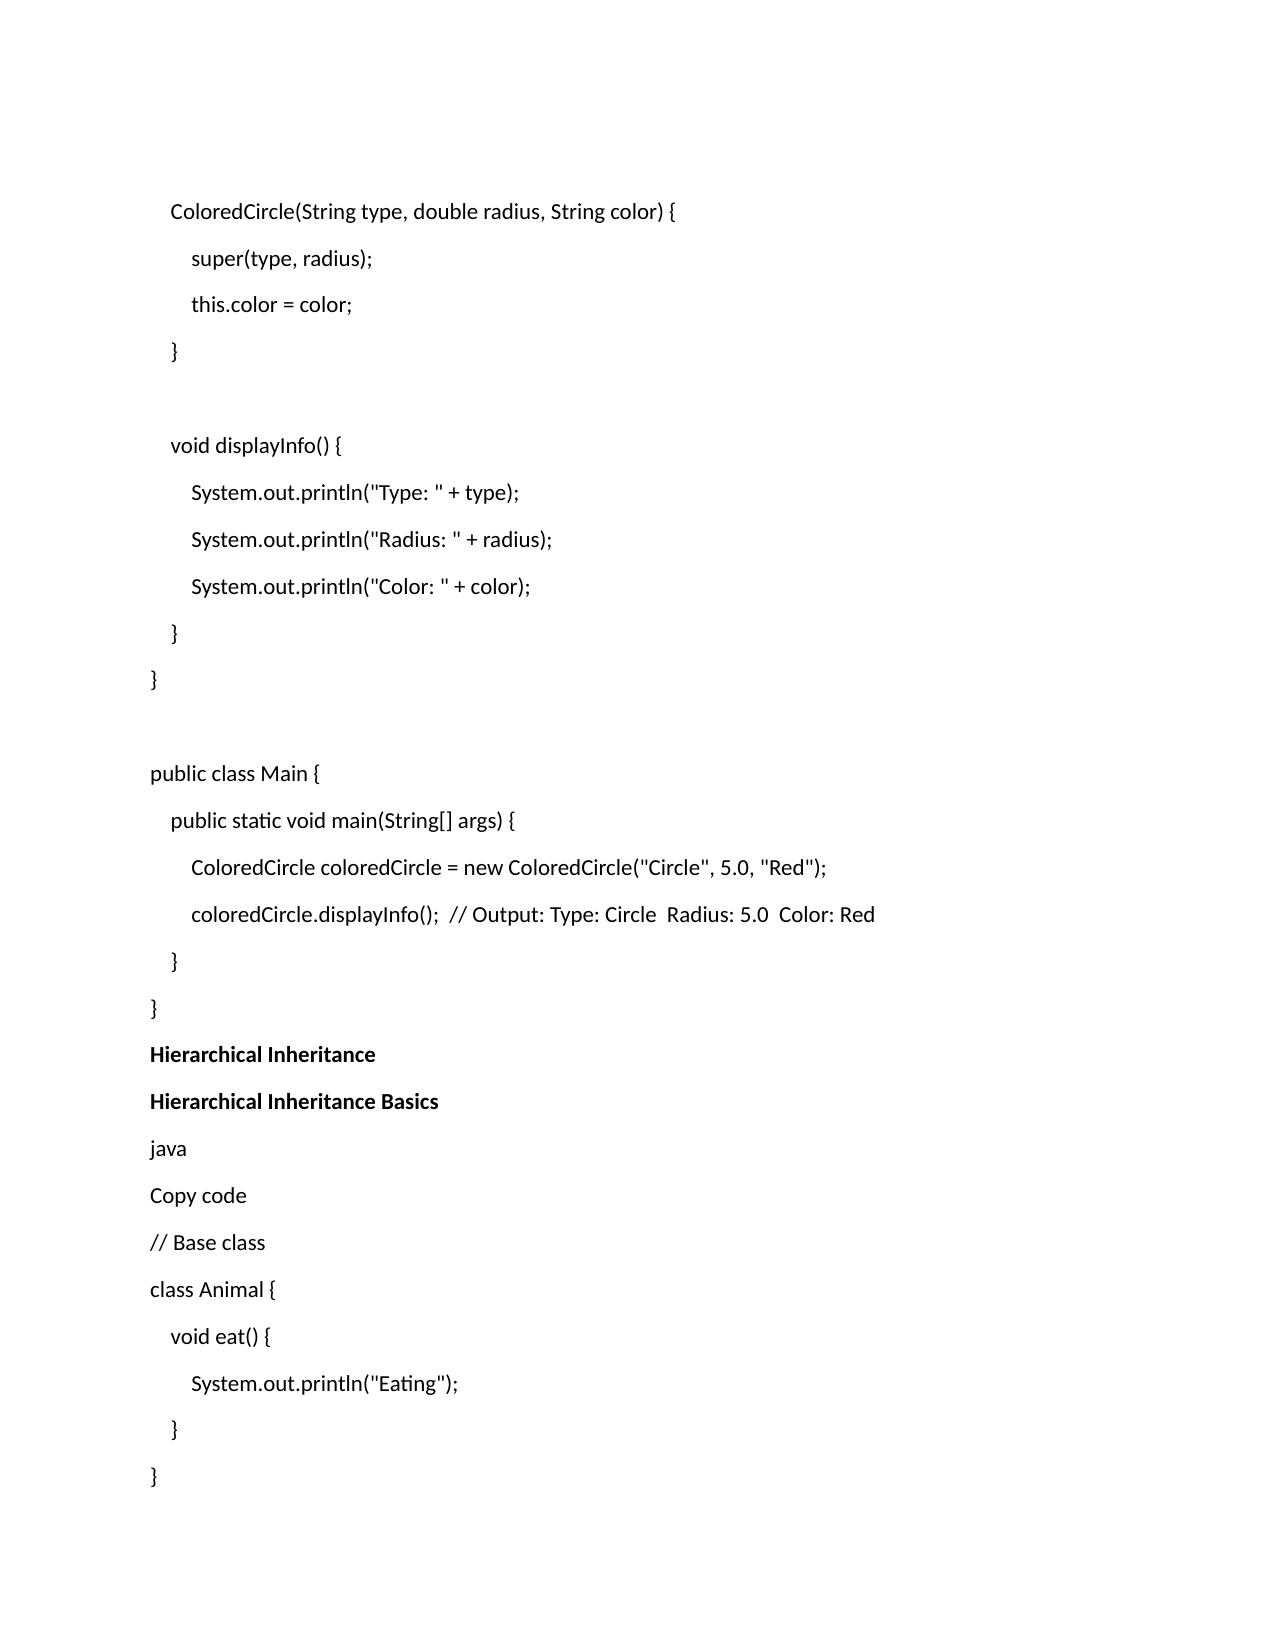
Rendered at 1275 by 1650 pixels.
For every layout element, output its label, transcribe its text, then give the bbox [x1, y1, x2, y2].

text System.out.println("Type: " + type); [150, 478, 1125, 506]
text java [150, 1134, 1125, 1162]
text } [150, 337, 1125, 366]
text System.out.println("Eating"); [150, 1369, 1125, 1397]
text Hierarchical Inheritance [150, 1041, 1125, 1069]
text System.out.println("Radius: " + radius); [150, 525, 1125, 553]
text ColoredCircle(String type, double radius, String color) { [150, 197, 1125, 225]
text void eat() { [150, 1322, 1125, 1350]
text } [150, 994, 1125, 1022]
text } [150, 619, 1125, 647]
text } [150, 1416, 1125, 1444]
text ColoredCircle coloredCircle = new ColoredCircle("Circle", 5.0, "Red"); [150, 853, 1125, 881]
text this.color = color; [150, 291, 1125, 319]
text } [150, 1462, 1125, 1491]
text void displayInfo() { [150, 431, 1125, 459]
text Copy code [150, 1181, 1125, 1209]
text class Animal { [150, 1275, 1125, 1303]
text // Base class [150, 1228, 1125, 1256]
text } [150, 666, 1125, 694]
text } [150, 947, 1125, 975]
text Hierarchical Inheritance Basics [150, 1087, 1125, 1116]
text System.out.println("Color: " + color); [150, 572, 1125, 600]
text coloredCircle.displayInfo(); // Output: Type: Circle Radius: 5.0 Color: Red [150, 900, 1125, 928]
text public static void main(String[] args) { [150, 806, 1125, 834]
text super(type, radius); [150, 244, 1125, 272]
text public class Main { [150, 759, 1125, 787]
